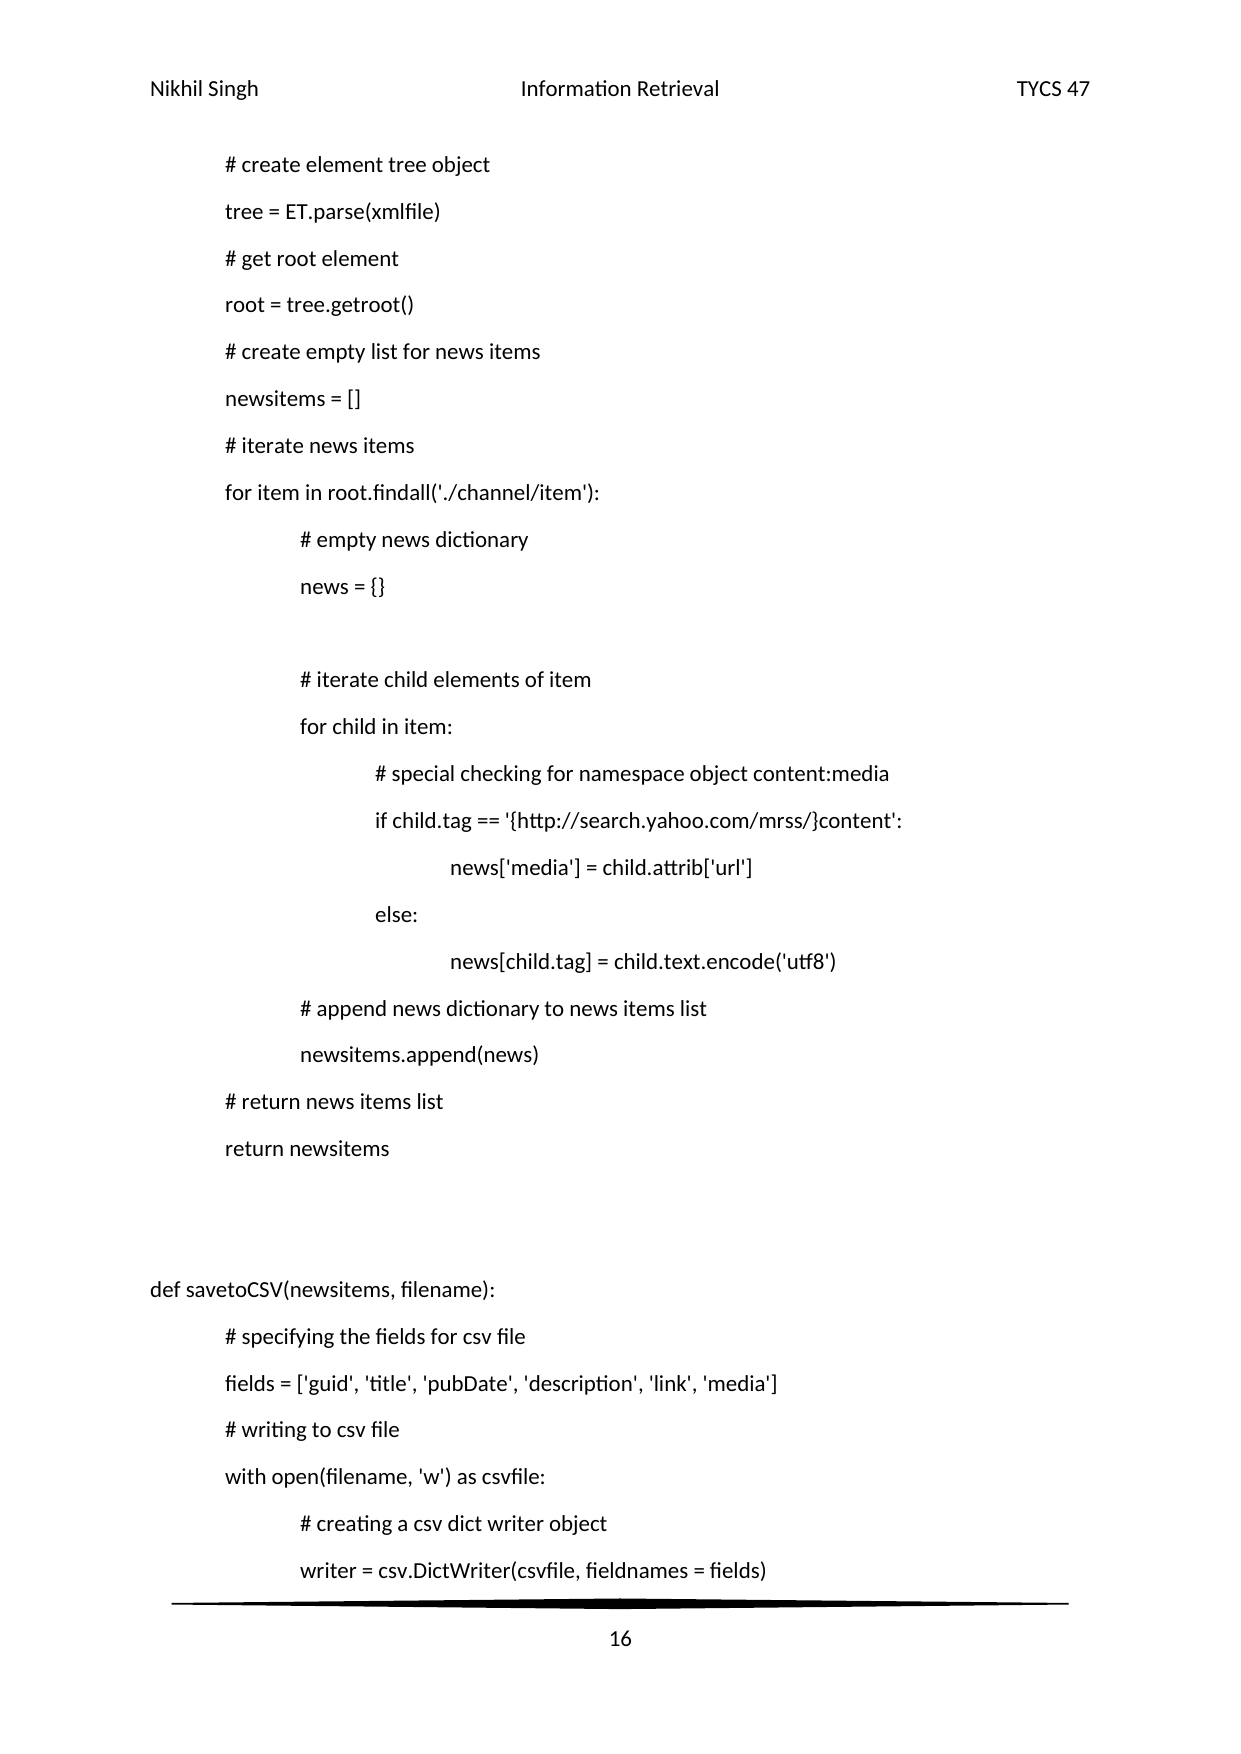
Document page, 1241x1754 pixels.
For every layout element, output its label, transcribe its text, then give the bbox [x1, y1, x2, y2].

text # writing to csv file [150, 1416, 1090, 1444]
text for item in root.findall('./channel/item'): [150, 478, 1090, 506]
text else: [150, 900, 1090, 928]
text # create element tree object [150, 150, 1090, 178]
text # append news dictionary to news items list [150, 994, 1090, 1022]
text news = {} [150, 572, 1090, 600]
text writer = csv.DictWriter(csvfile, fieldnames = fields) [150, 1556, 1090, 1584]
text # special checking for namespace object content:media [150, 759, 1090, 787]
text def savetoCSV(newsitems, filename): [150, 1275, 1090, 1303]
text if child.tag == '{http://search.yahoo.com/mrss/}content': [150, 806, 1090, 834]
text # iterate child elements of item [150, 666, 1090, 694]
text for child in item: [150, 712, 1090, 741]
text # creating a csv dict writer object [150, 1509, 1090, 1537]
text with open(filename, 'w') as csvfile: [150, 1462, 1090, 1491]
text # iterate news items [150, 431, 1090, 459]
text news['media'] = child.attrib['url'] [150, 853, 1090, 881]
text # get root element [150, 244, 1090, 272]
text # return news items list [150, 1087, 1090, 1116]
text # specifying the fields for csv file [150, 1322, 1090, 1350]
text root = tree.getroot() [150, 291, 1090, 319]
text newsitems = [] [150, 384, 1090, 412]
text # create empty list for news items [150, 337, 1090, 366]
text fields = ['guid', 'title', 'pubDate', 'description', 'link', 'media'] [150, 1369, 1090, 1397]
text news[child.tag] = child.text.encode('utf8') [150, 947, 1090, 975]
text return newsitems [150, 1134, 1090, 1162]
text newsitems.append(news) [150, 1041, 1090, 1069]
text # empty news dictionary [150, 525, 1090, 553]
text tree = ET.parse(xmlfile) [150, 197, 1090, 225]
